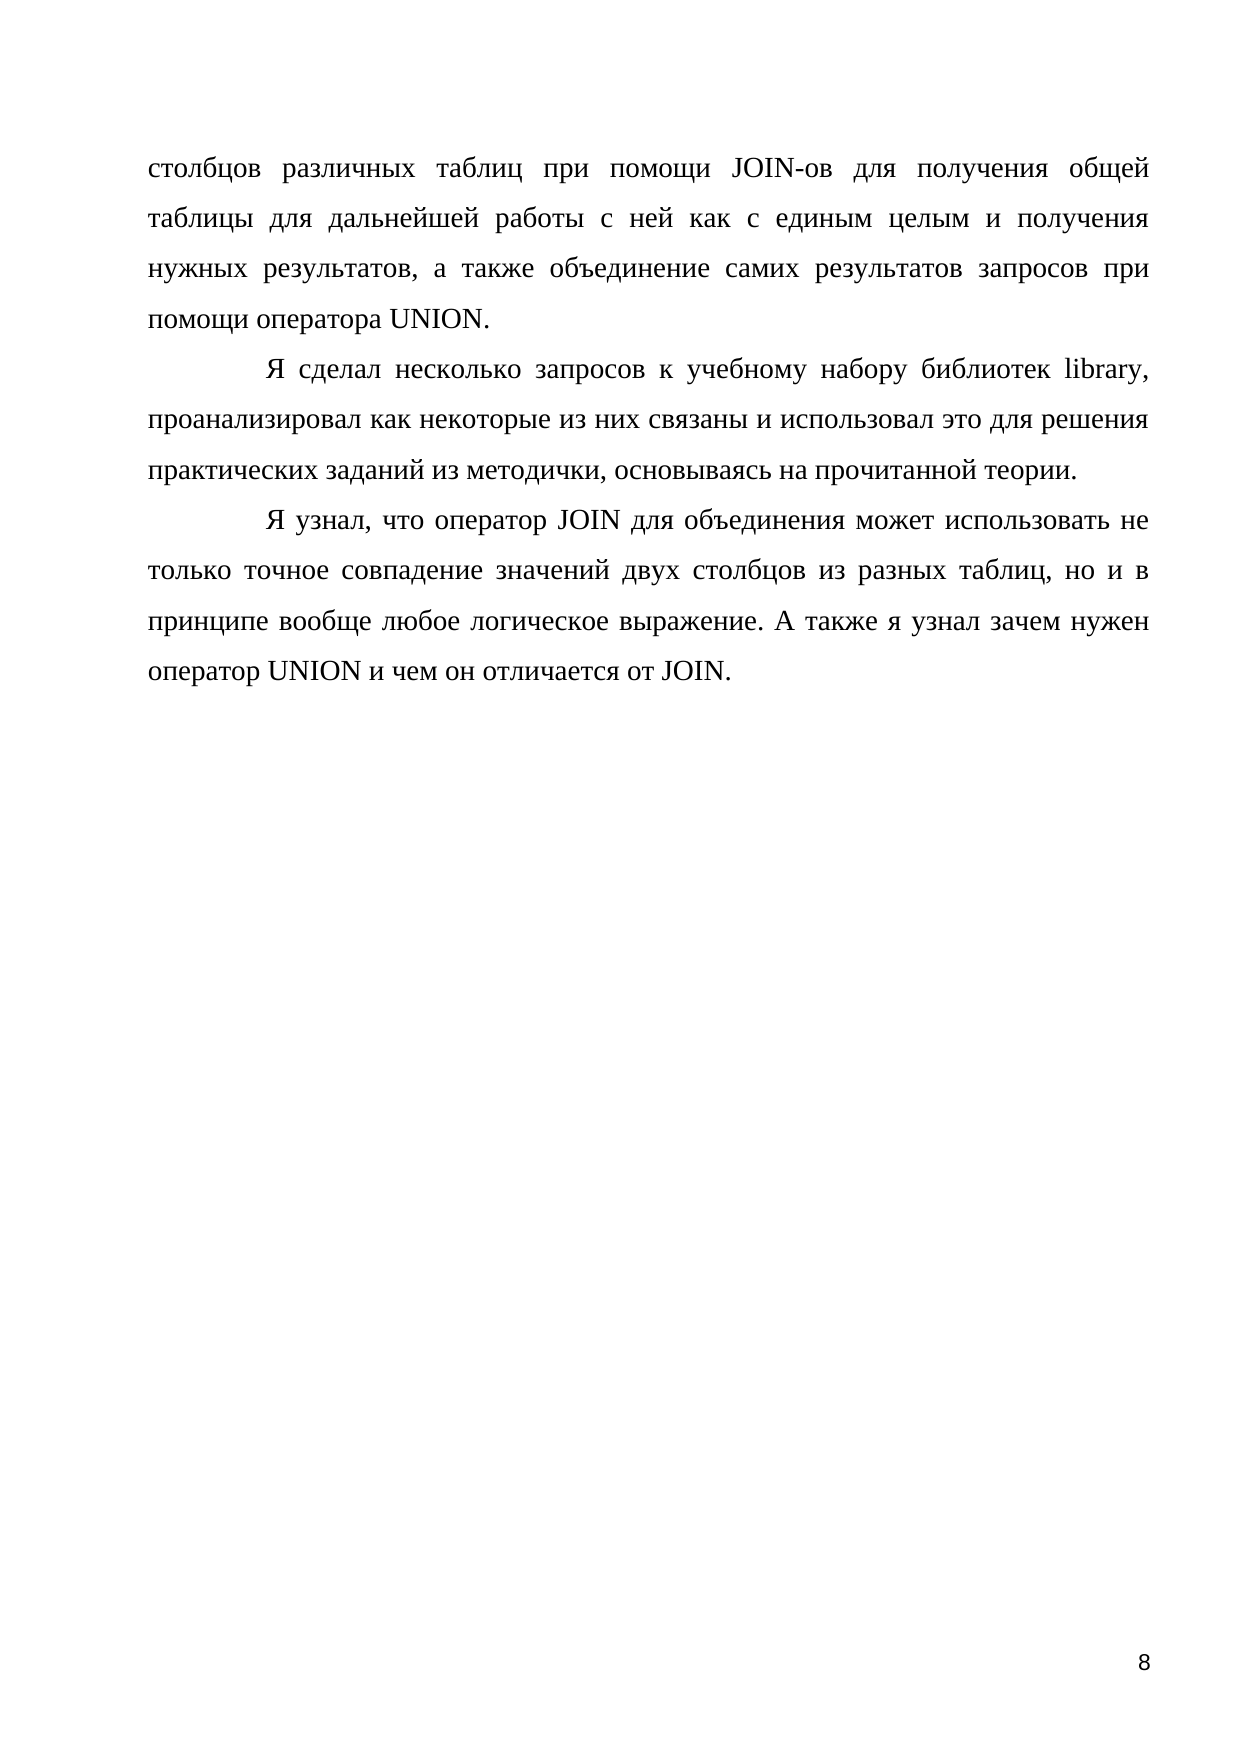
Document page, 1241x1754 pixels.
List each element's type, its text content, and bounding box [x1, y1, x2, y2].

text Я узнал, что оператор JOIN для объединения может использовать не только точное совпадение значений двух столбцов из разных таблиц, но и в принципе вообще любое логическое выражение. А также я узнал зачем нужен оператор UNION и чем он отличается от JOIN. [148, 502, 1150, 687]
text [148, 150, 1150, 334]
text Я сделал несколько запросов к учебному набору библиотек library, проанализировал как некоторые из них связаны и использовал это для решения практических заданий из методички, основываясь на прочитанной теории. [148, 351, 1150, 485]
